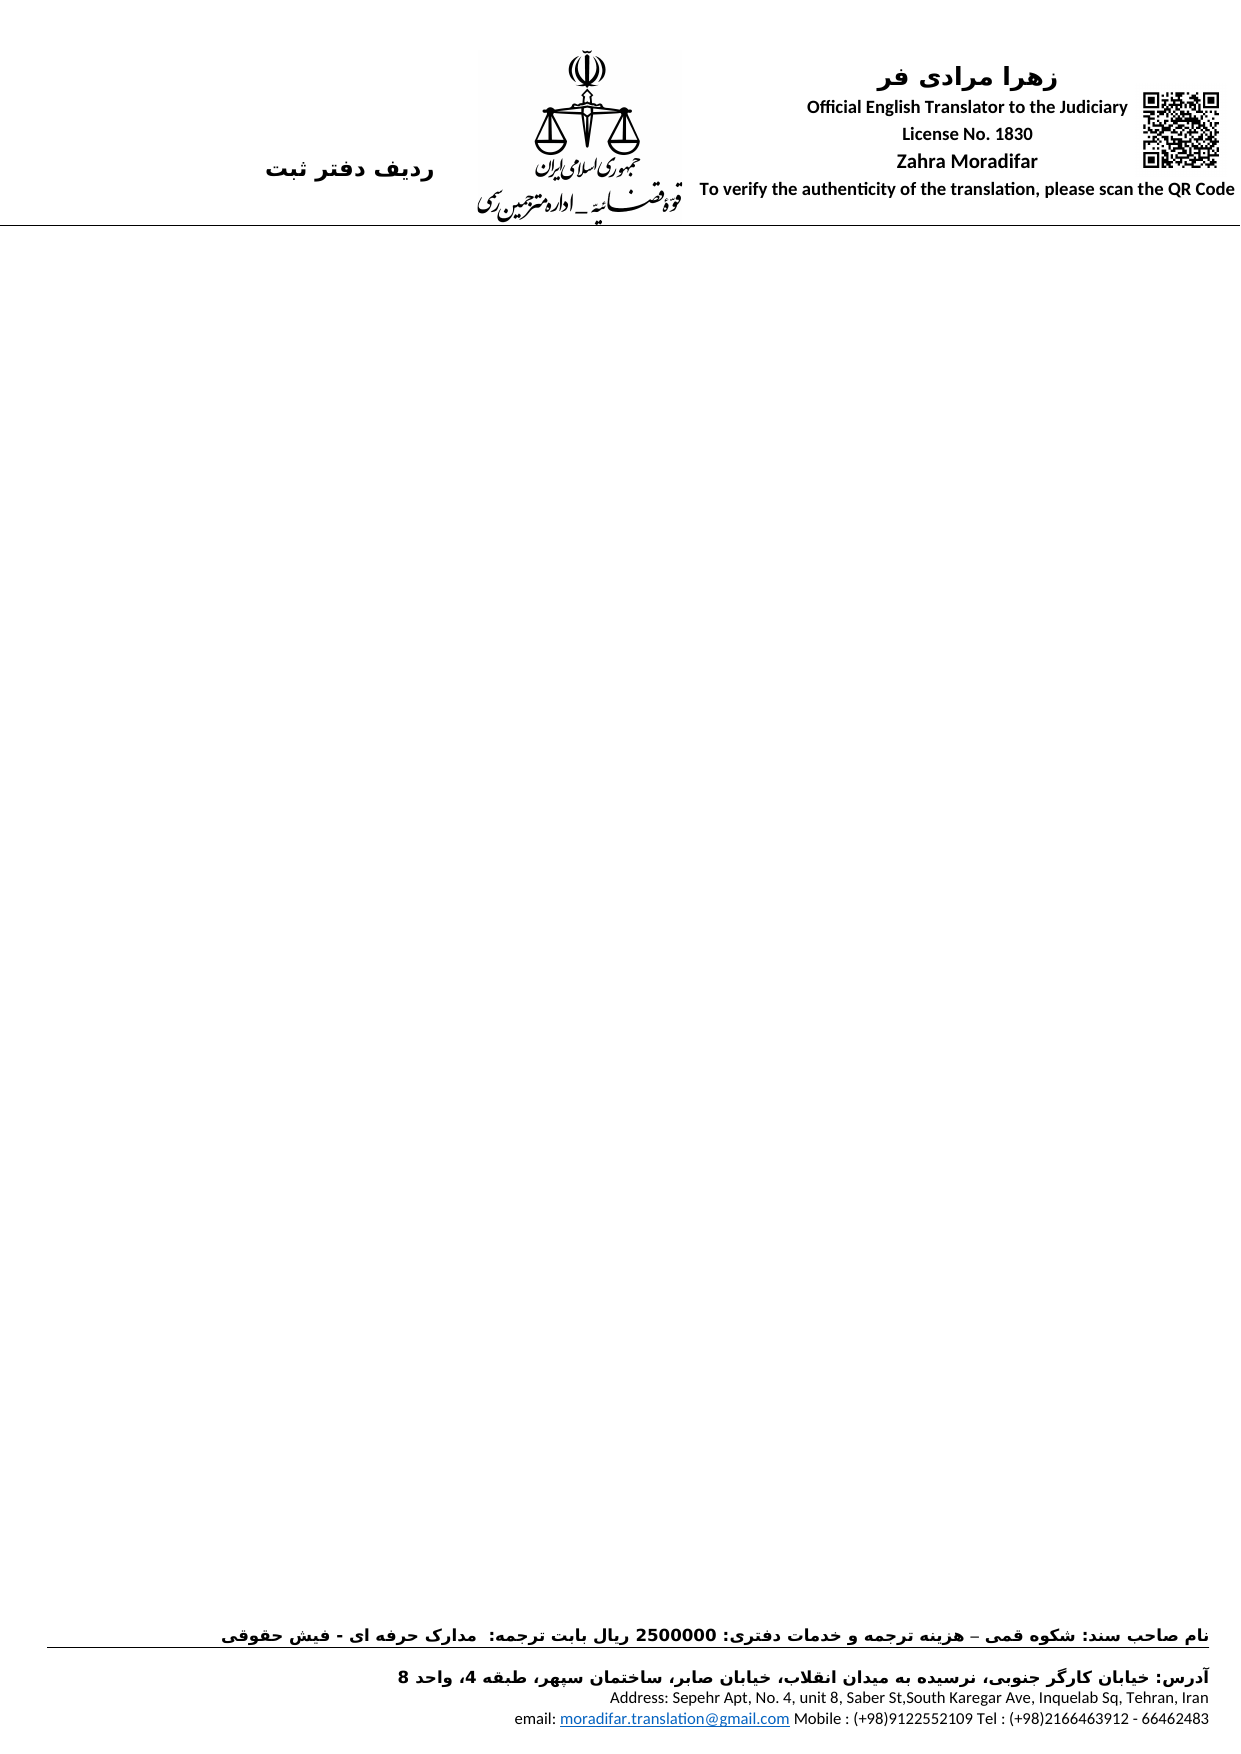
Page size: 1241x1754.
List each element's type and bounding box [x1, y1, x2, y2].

picture [1134, 83, 1228, 177]
picture [477, 50, 683, 225]
